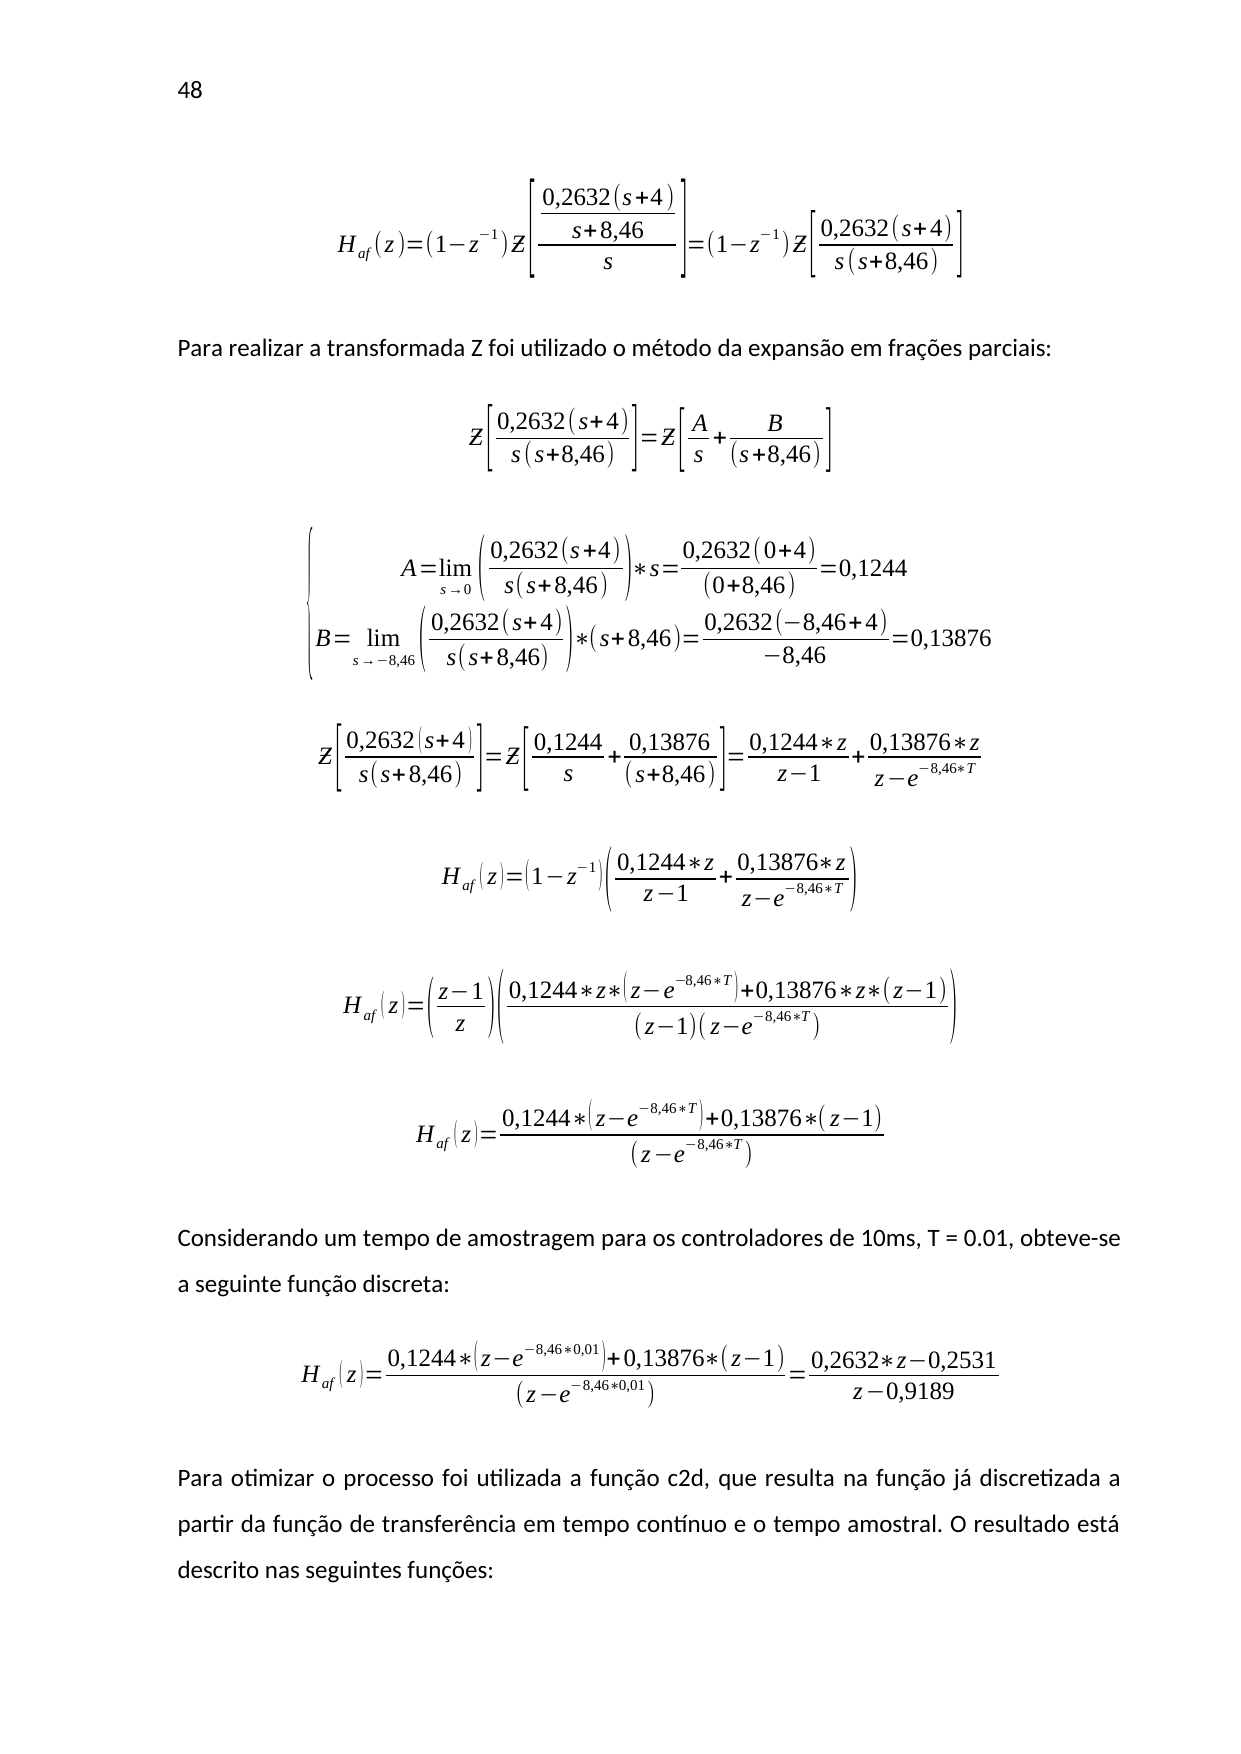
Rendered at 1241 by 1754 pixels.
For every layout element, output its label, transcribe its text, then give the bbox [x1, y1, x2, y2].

text Considerando um tempo de amostragem para os controladores de 10ms, T = 0.01, obteve-se a seguinte função discreta: [177, 1222, 1122, 1298]
text Para realizar a transformada Z foi utilizado o método da expansão em frações parciais: [177, 333, 1122, 363]
text Para otimizar o processo foi utilizada a função c2d, que resulta na função já discretizada a partir da função de transferência em tempo contínuo e o tempo amostral. O resultado está descrito nas seguintes funções: [177, 1463, 1122, 1584]
